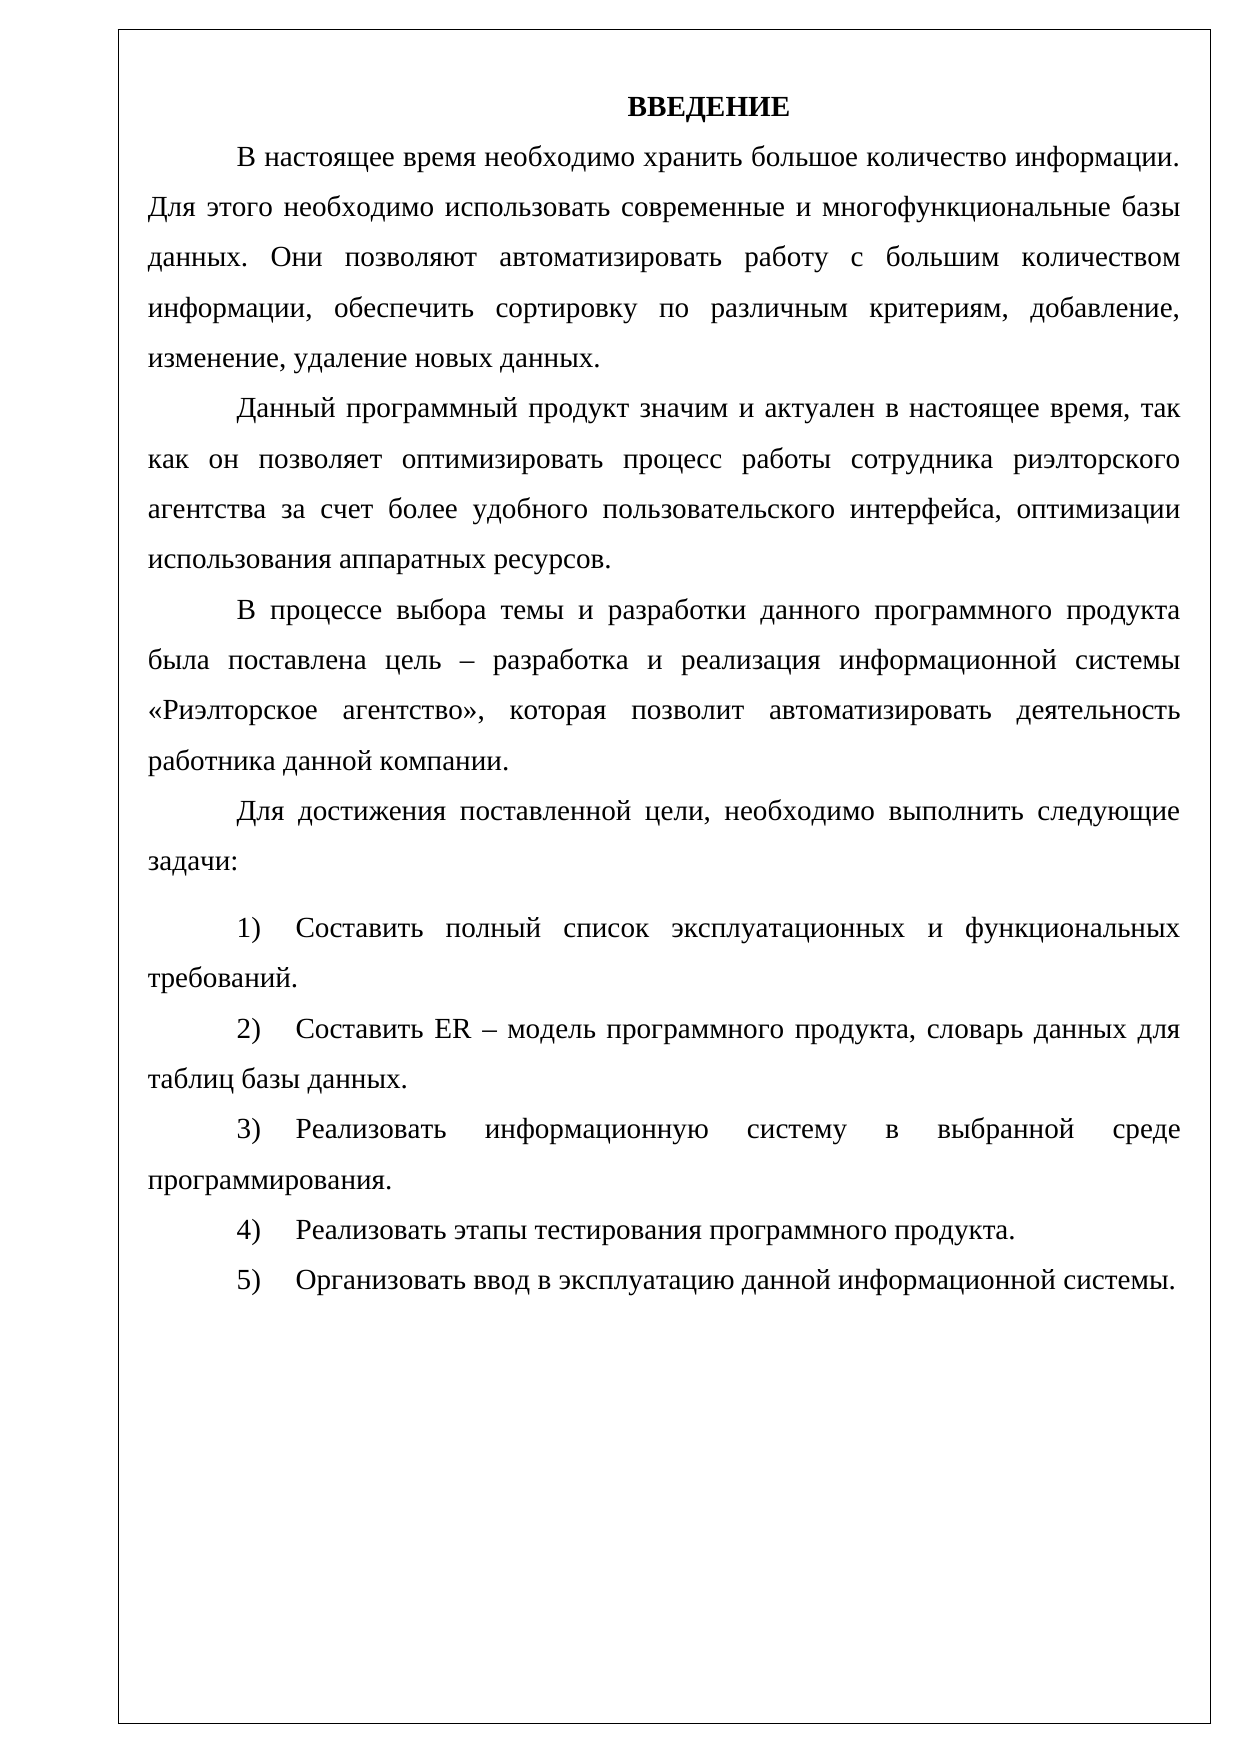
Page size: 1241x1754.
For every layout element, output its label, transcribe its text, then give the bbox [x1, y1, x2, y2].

text Данный программный продукт значим и актуален в настоящее время, так как он позволяет оптимизировать процесс работы сотрудника риэлторского агентства за счет более удобного пользовательского интерфейса, оптимизации использования аппаратных ресурсов. [148, 391, 1181, 575]
text ВВЕДЕНИЕ [148, 89, 1181, 122]
text В настоящее время необходимо хранить большое количество информации. Для этого необходимо использовать современные и многофункциональные базы данных. Они позволяют автоматизировать работу с большим количеством информации, обеспечить сортировку по различным критериям, добавление, изменение, удаление новых данных. [148, 139, 1181, 374]
list Составить ER – модель программного продукта, словарь данных для таблиц базы данных. [148, 1011, 1181, 1095]
text Для достижения поставленной цели, необходимо выполнить следующие задачи: [148, 793, 1181, 877]
list Организовать ввод в эксплуатацию данной информационной системы. [148, 1262, 1181, 1296]
list Реализовать этапы тестирования программного продукта. [148, 1212, 1181, 1246]
text В процессе выбора темы и разработки данного программного продукта была поставлена цель – разработка и реализация информационной системы «Риэлторское агентство», которая позволит автоматизировать деятельность работника данной компании. [148, 592, 1181, 776]
list Реализовать информационную систему в выбранной среде программирования. [148, 1112, 1181, 1195]
list Составить полный список эксплуатационных и функциональных требований. [148, 910, 1181, 994]
